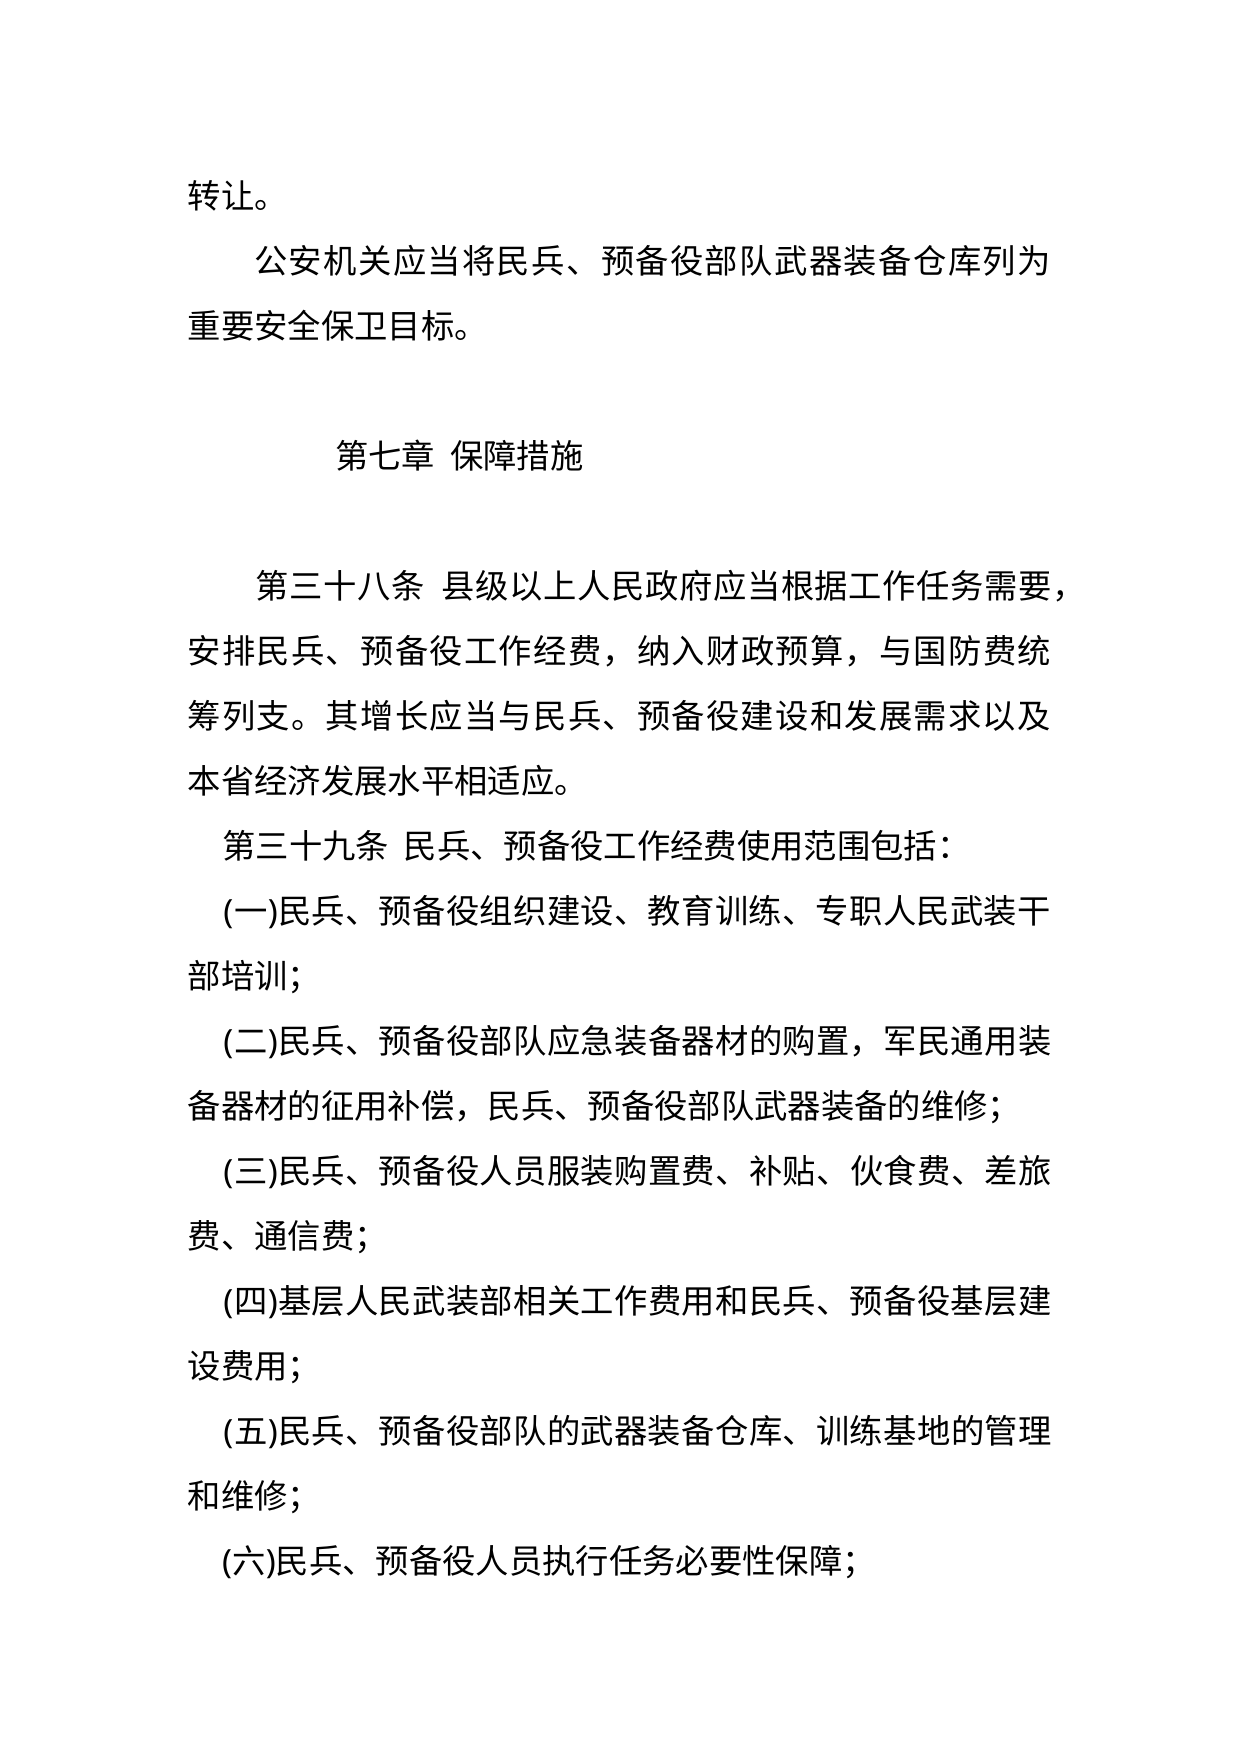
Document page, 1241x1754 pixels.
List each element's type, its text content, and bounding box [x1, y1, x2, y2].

text (三)民兵、预备役人员服装购置费、补贴、伙食费、差旅费、通信费； [187, 1137, 1053, 1267]
text (二)民兵、预备役部队应急装备器材的购置，军民通用装备器材的征用补偿，民兵、预备役部队武器装备的维修； [187, 1007, 1053, 1137]
text (四)基层人民武装部相关工作费用和民兵、预备役基层建设费用； [187, 1267, 1053, 1397]
text (六)民兵、预备役人员执行任务必要性保障； [187, 1527, 1053, 1592]
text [187, 162, 1053, 227]
text 第三十八条 县级以上人民政府应当根据工作任务需要，安排民兵、预备役工作经费，纳入财政预算，与国防费统筹列支。其增长应当与民兵、预备役建设和发展需求以及本省经济发展水平相适应。 [187, 552, 1053, 812]
text (一)民兵、预备役组织建设、教育训练、专职人民武装干部培训； [187, 877, 1053, 1007]
text 公安机关应当将民兵、预备役部队武器装备仓库列为重要安全保卫目标。 [187, 227, 1053, 357]
text (五)民兵、预备役部队的武器装备仓库、训练基地的管理和维修； [187, 1397, 1053, 1527]
text 第七章 保障措施 [187, 422, 1053, 487]
text 第三十九条 民兵、预备役工作经费使用范围包括： [187, 812, 1053, 877]
